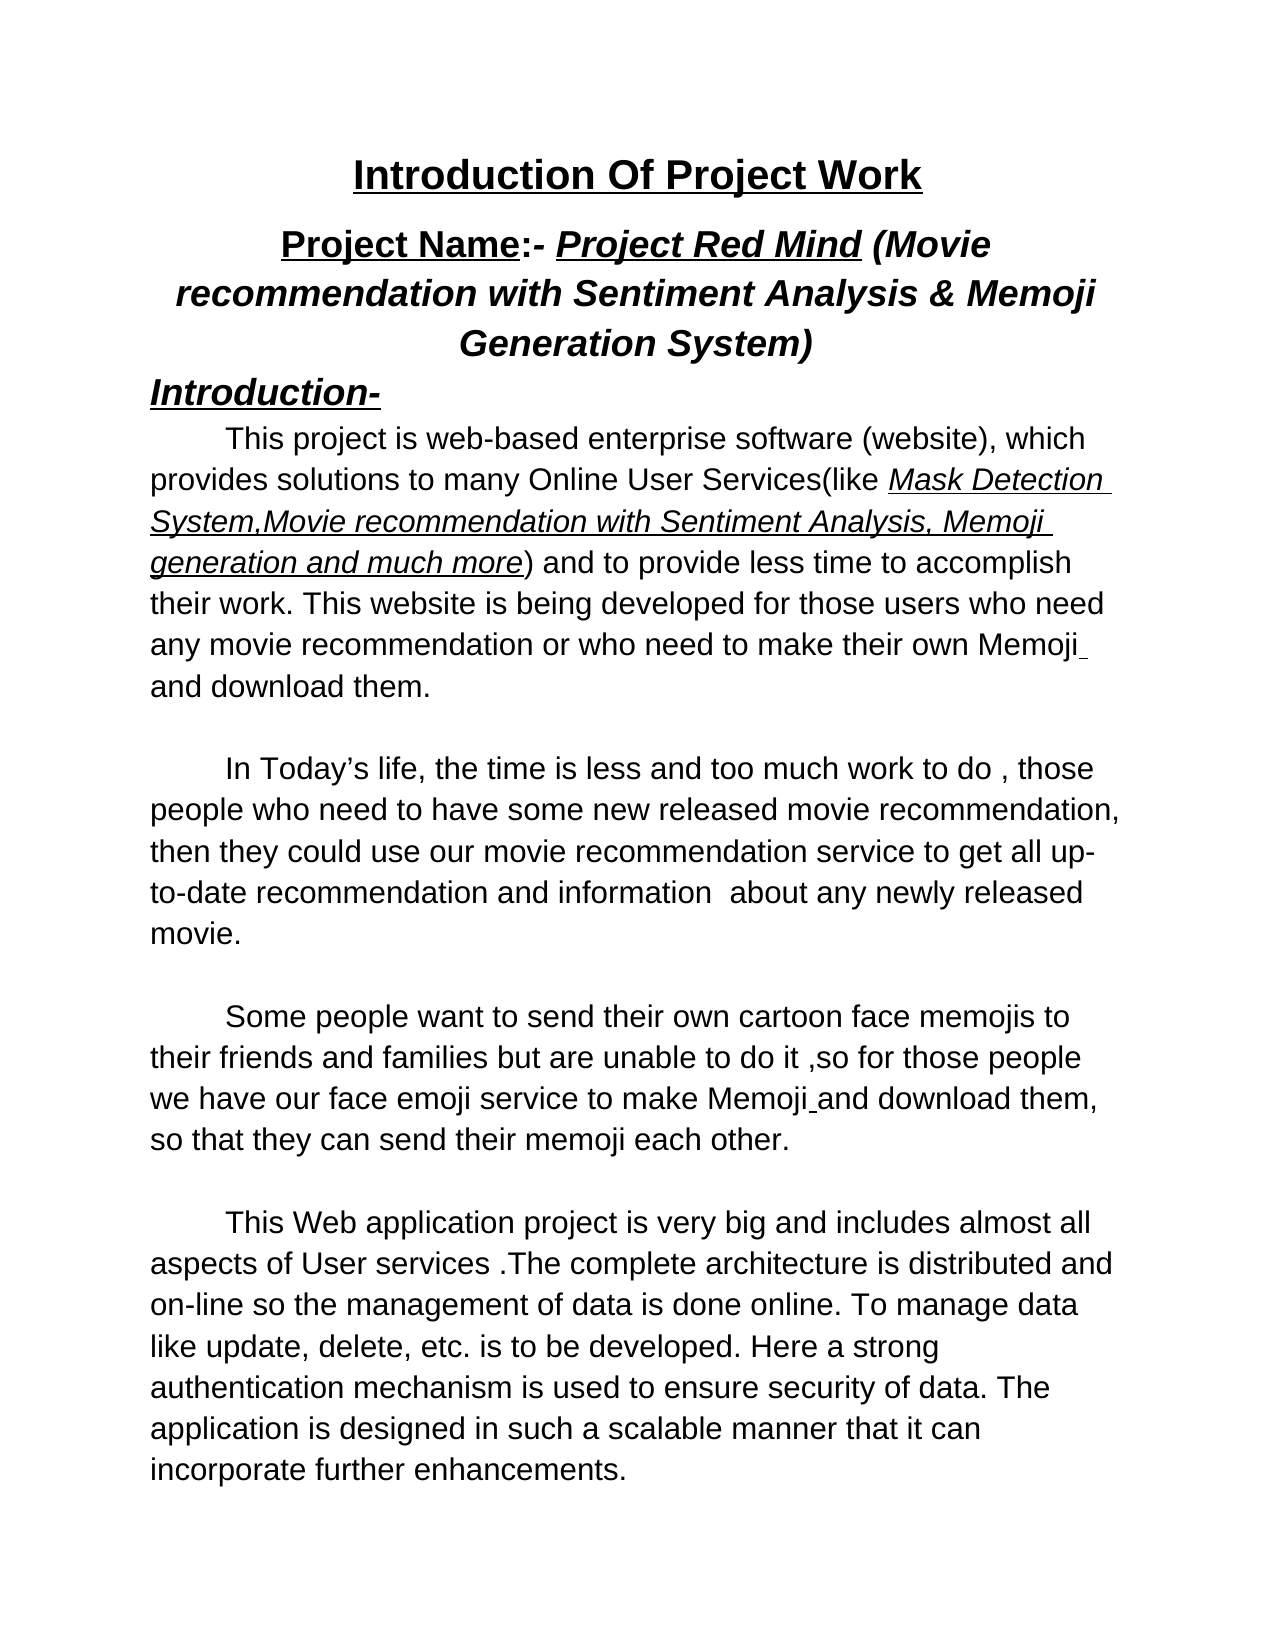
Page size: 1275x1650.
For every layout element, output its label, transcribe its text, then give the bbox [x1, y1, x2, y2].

text Introduction- [150, 371, 1125, 414]
text This project is web-based enterprise software (website), which provides solutions to many Online User Services(like Mask Detection System,Movie recommendation with Sentiment Analysis, Memoji generation and much more) and to provide less time to accomplish their work. This website is being developed for those users who need any movie recommendation or who need to make their own Memoji and download them. [150, 420, 1125, 704]
text Introduction Of Project Work [150, 150, 1125, 198]
text Some people want to send their own cartoon face memojis to their friends and families but are unable to do it ,so for those people we have our face emoji service to make Memoji and download them, so that they can send their memoji each other. [150, 998, 1125, 1157]
text In Today’s life, the time is less and too much work to do , those people who need to have some new released movie recommendation, then they could use our movie recommendation service to get all up-to-date recommendation and information about any newly released movie. [150, 750, 1125, 951]
text Project Name:- Project Red Mind (Movie recommendation with Sentiment Analysis & Memoji Generation System) [150, 222, 1125, 364]
text This Web application project is very big and includes almost all aspects of User services .The complete architecture is distributed and on-line so the management of data is done online. To manage data like update, delete, etc. is to be developed. Here a strong authentication mechanism is used to ensure security of data. The application is designed in such a scalable manner that it can incorporate further enhancements. [150, 1204, 1125, 1487]
